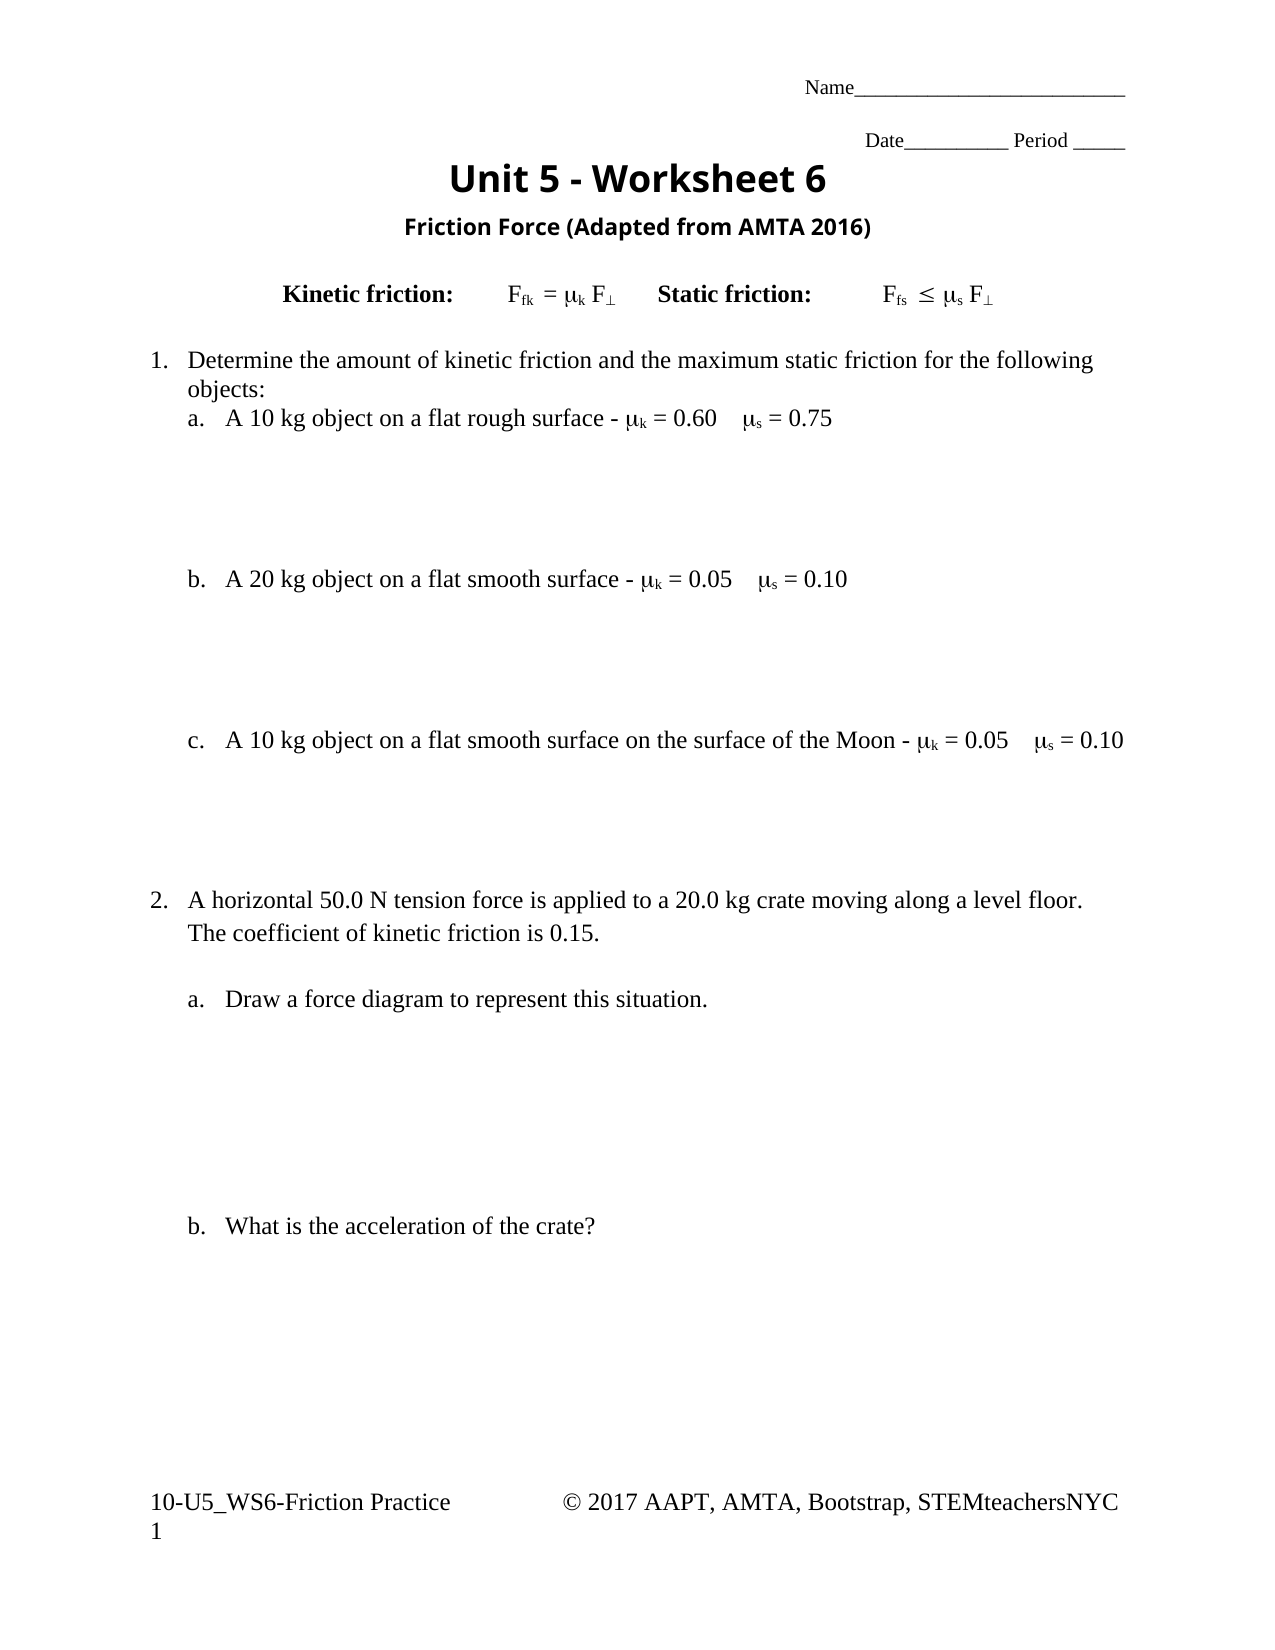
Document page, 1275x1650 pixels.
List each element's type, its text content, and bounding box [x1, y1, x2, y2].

text a. Draw a force diagram to represent this situation. [187, 984, 1125, 1013]
list A 10 kg object on a flat rough surface - k = 0.60 s = 0.75 [187, 403, 1125, 432]
list A horizontal 50.0 N tension force is applied to a 20.0 kg crate moving along a level floor. The coefficient of kinetic friction is 0.15. [150, 886, 1125, 947]
list Determine the amount of kinetic friction and the maximum static friction for the following objects: [150, 346, 1125, 403]
text Kinetic friction: Ffk = k F Static friction: Ffs s F [150, 279, 1125, 308]
text Friction Force (Adapted from AMTA 2016) [150, 211, 1125, 242]
list A 20 kg object on a flat smooth surface - k = 0.05 s = 0.10 [187, 564, 1125, 593]
list A 10 kg object on a flat smooth surface on the surface of the Moon - k = 0.05 s = 0.10 [187, 725, 1125, 753]
text b. What is the acceleration of the crate? [187, 1211, 1125, 1240]
text Unit 5 - Worksheet 6 [150, 152, 1125, 203]
